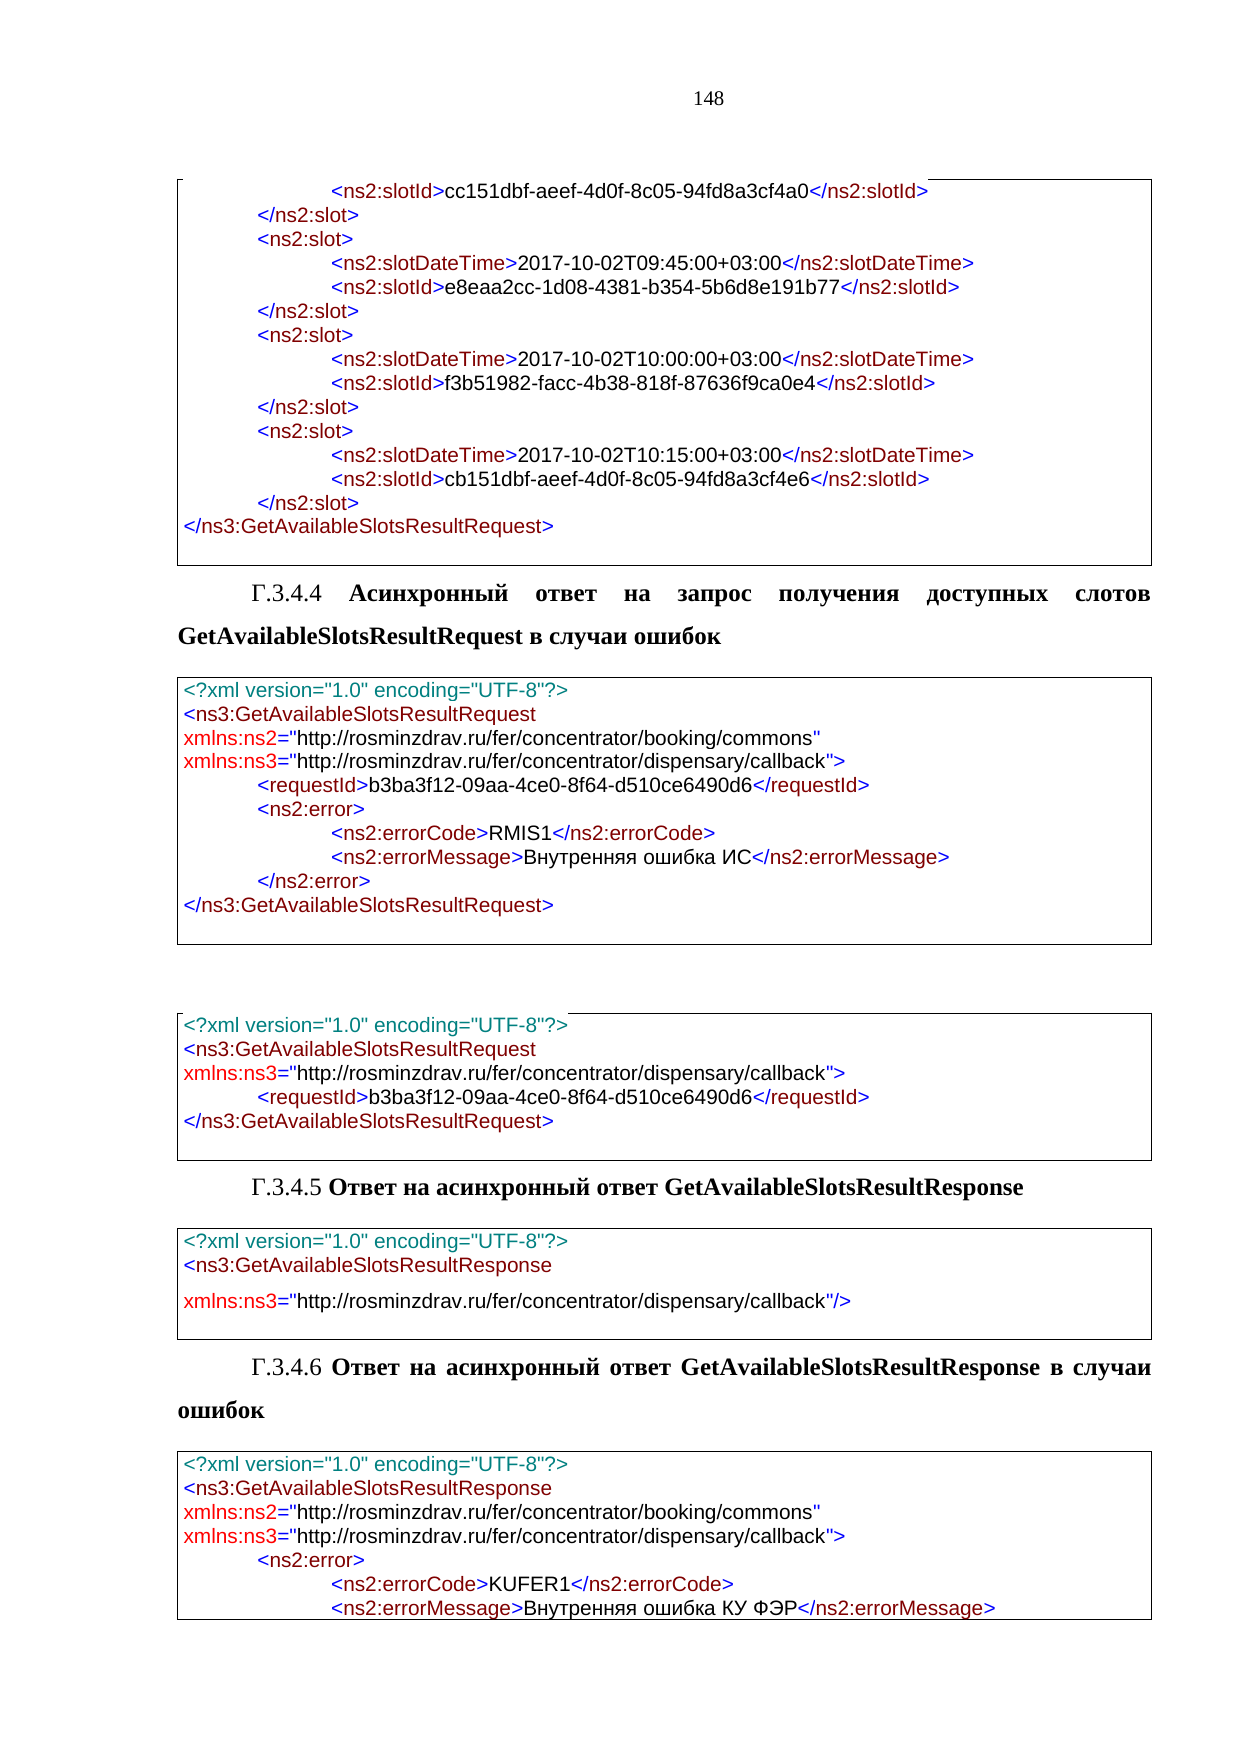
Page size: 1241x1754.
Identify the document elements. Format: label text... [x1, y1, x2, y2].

table_header <?xml version="1.0" encoding="UTF-8"?> <ns3:GetAvailableSlotsResultRequest xmlns:ns3="http://rosminzdrav.ru/fer/concentrator/dispensary/callback"> <requestId>b3ba3f12-09aa-4ce0-8f64-d510ce6490d6</requestId> </ns3:GetAvailableSlotsResultRequest> [178, 1014, 1151, 1159]
table_header <?xml version="1.0" encoding="UTF-8"?> <ns3:GetAvailableSlotsResultResponse xmlns:ns3="http://rosminzdrav.ru/fer/concentrator/dispensary/callback"/> [178, 1229, 1151, 1339]
text Ответ на асинхронный ответ GetAvailableSlotsResultResponse в случаи ошибок [177, 1352, 1152, 1424]
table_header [178, 180, 1151, 565]
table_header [178, 1452, 1151, 1619]
text Асинхронный ответ на запрос получения доступных слотов GetAvailableSlotsResultRequest в случаи ошибок [177, 578, 1152, 650]
text Ответ на асинхронный ответ GetAvailableSlotsResultResponse [177, 1172, 1152, 1201]
table_header <?xml version="1.0" encoding="UTF-8"?> <ns3:GetAvailableSlotsResultRequest xmlns:ns2="http://rosminzdrav.ru/fer/concentrator/booking/commons" xmlns:ns3="http://rosminzdrav.ru/fer/concentrator/dispensary/callback"> <requestId>b3ba3f12-09aa-4ce0-8f64-d510ce6490d6</requestId> <ns2:error> <ns2:errorCode>RMIS1</ns2:errorCode> <ns2:errorMessage>Внутренняя ошибка ИС</ns2:errorMessage> </ns2:error> </ns3:GetAvailableSlotsResultRequest> [178, 678, 1151, 944]
